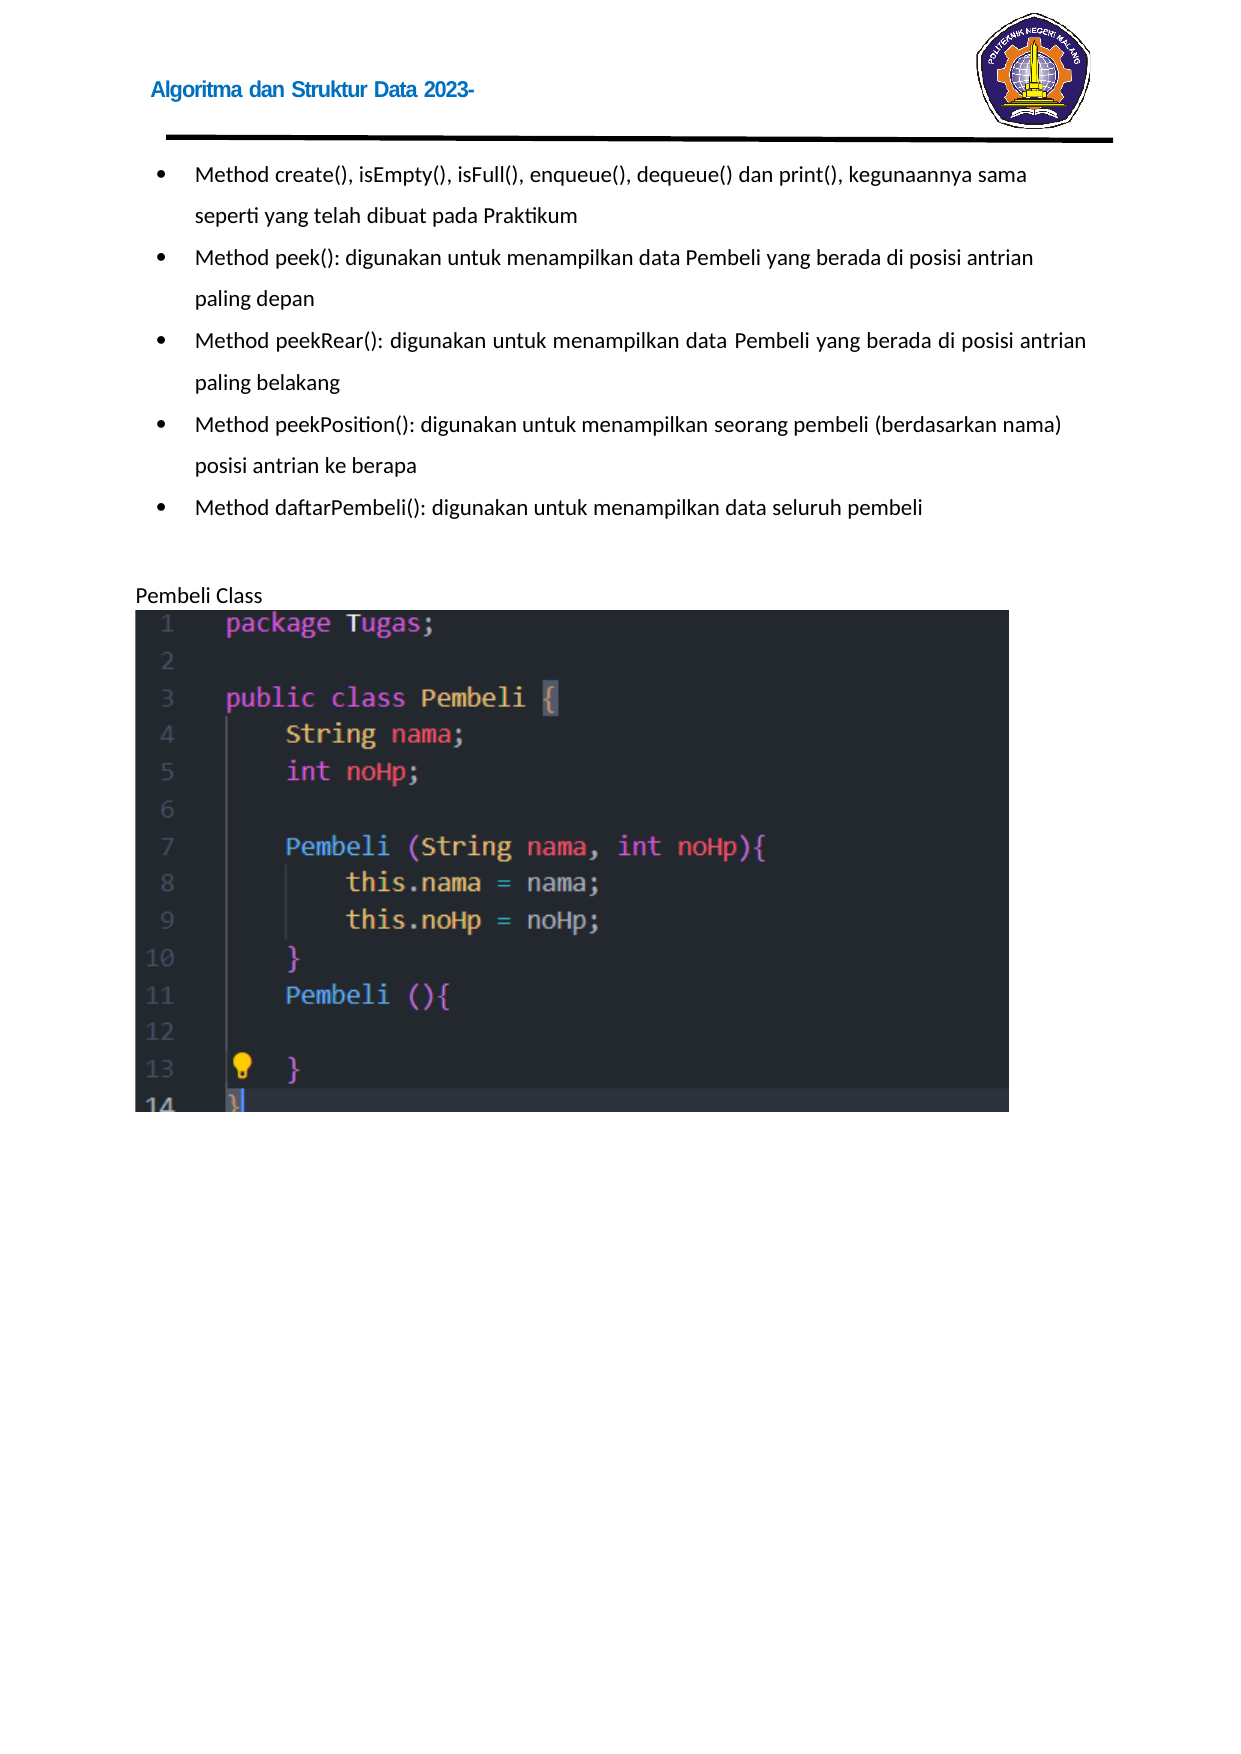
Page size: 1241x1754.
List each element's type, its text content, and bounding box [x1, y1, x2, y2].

list Method daftarPembeli(): digunakan untuk menampilkan data seluruh pembeli [157, 493, 1146, 521]
picture [976, 13, 1091, 129]
list Method peek(): digunakan untuk menampilkan data Pembeli yang berada di posisi antrian paling depan [157, 243, 1091, 312]
text Pembeli Class [135, 581, 1146, 609]
list Method peekRear(): digunakan untuk menampilkan data Pembeli yang berada di posisi antrian paling belakang [157, 327, 1090, 396]
list Method peekPosition(): digunakan untuk menampilkan seorang pembeli (berdasarkan nama) posisi antrian ke berapa [157, 410, 1090, 479]
picture [135, 610, 1009, 1112]
list Method create(), isEmpty(), isFull(), enqueue(), dequeue() dan print(), kegunaannya sama seperti yang telah dibuat pada Praktikum [157, 160, 1090, 229]
